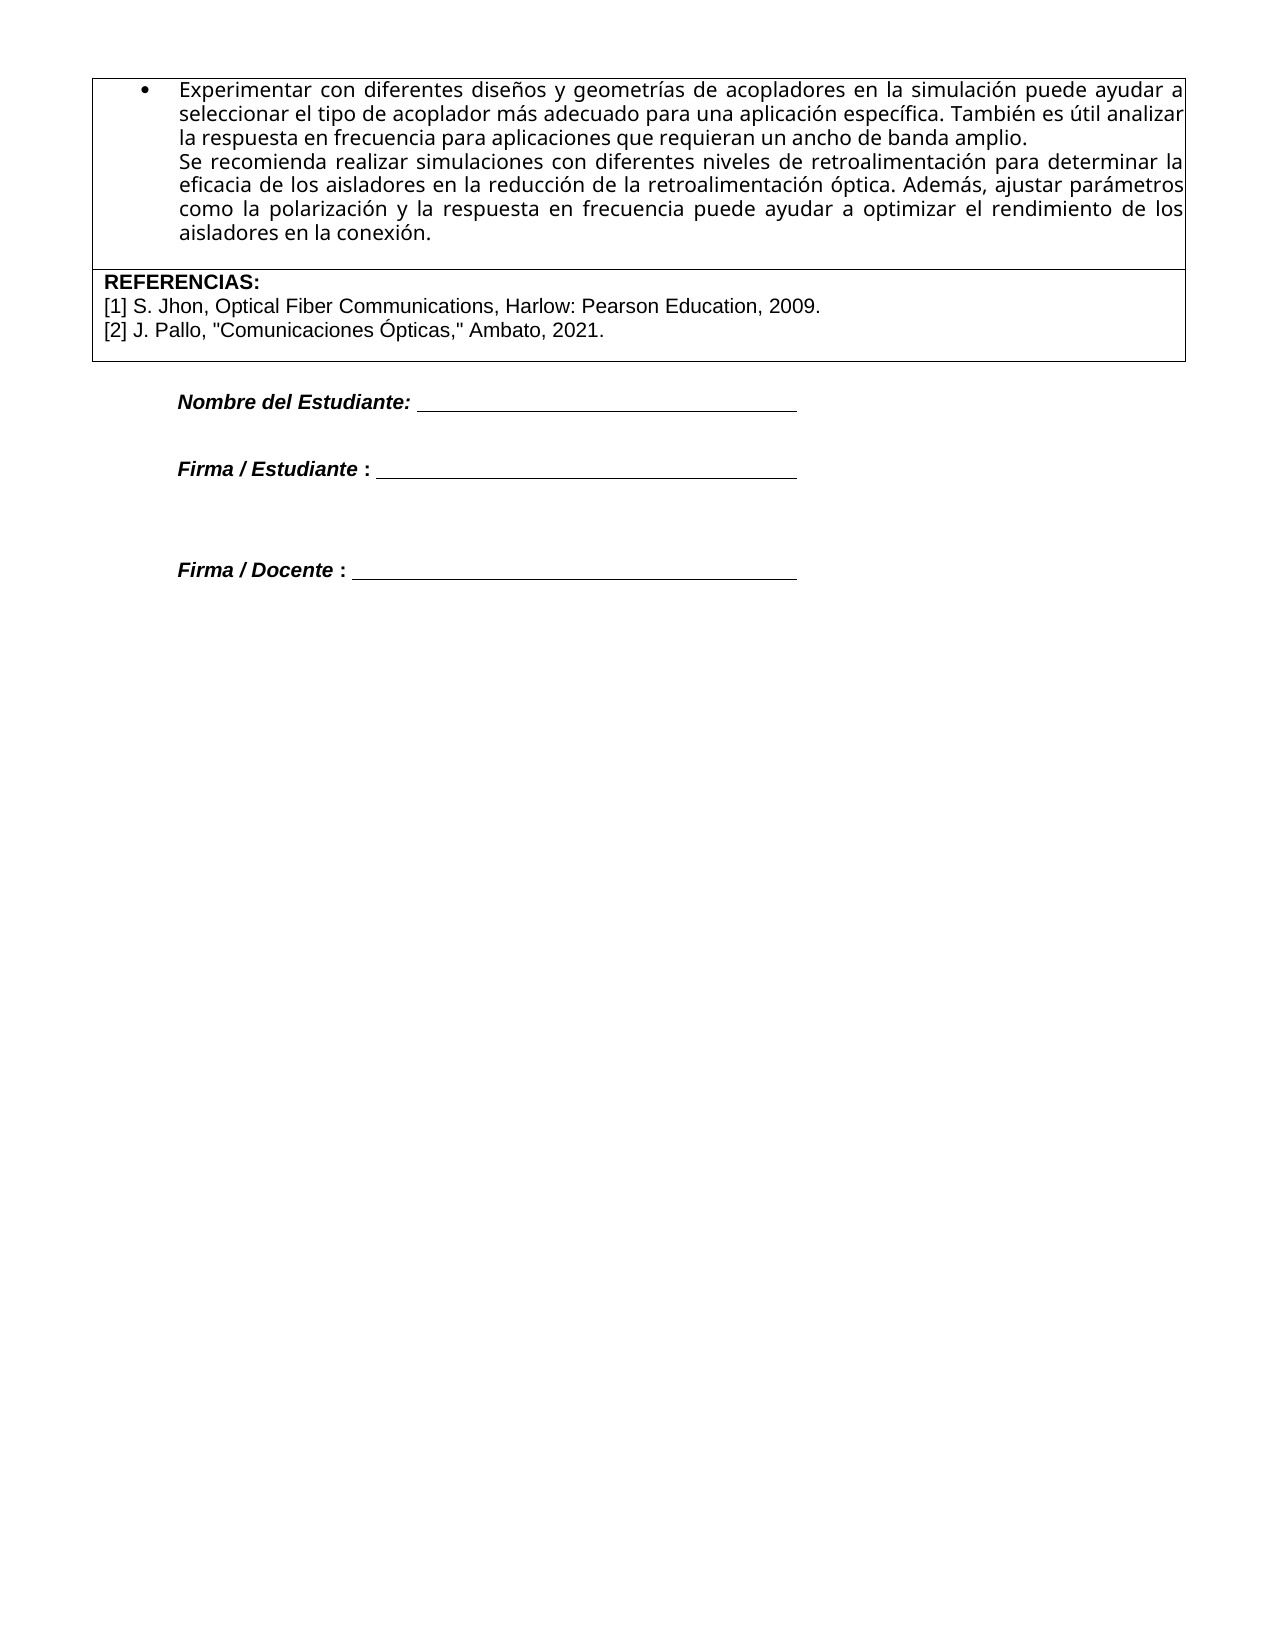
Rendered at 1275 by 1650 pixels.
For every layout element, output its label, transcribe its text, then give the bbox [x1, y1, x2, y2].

text Nombre del Estudiante: [177, 389, 1196, 413]
table_cell REFERENCIAS: [1] S. Jhon, Optical Fiber Communications, Harlow: Pearson Education, 2009. [2] J. Pallo, "Comunicaciones Ópticas," Ambato, 2021. [93, 270, 1185, 361]
text Firma / Docente : [177, 558, 1196, 582]
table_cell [93, 79, 1185, 269]
text Firma / Estudiante : [177, 457, 1196, 481]
